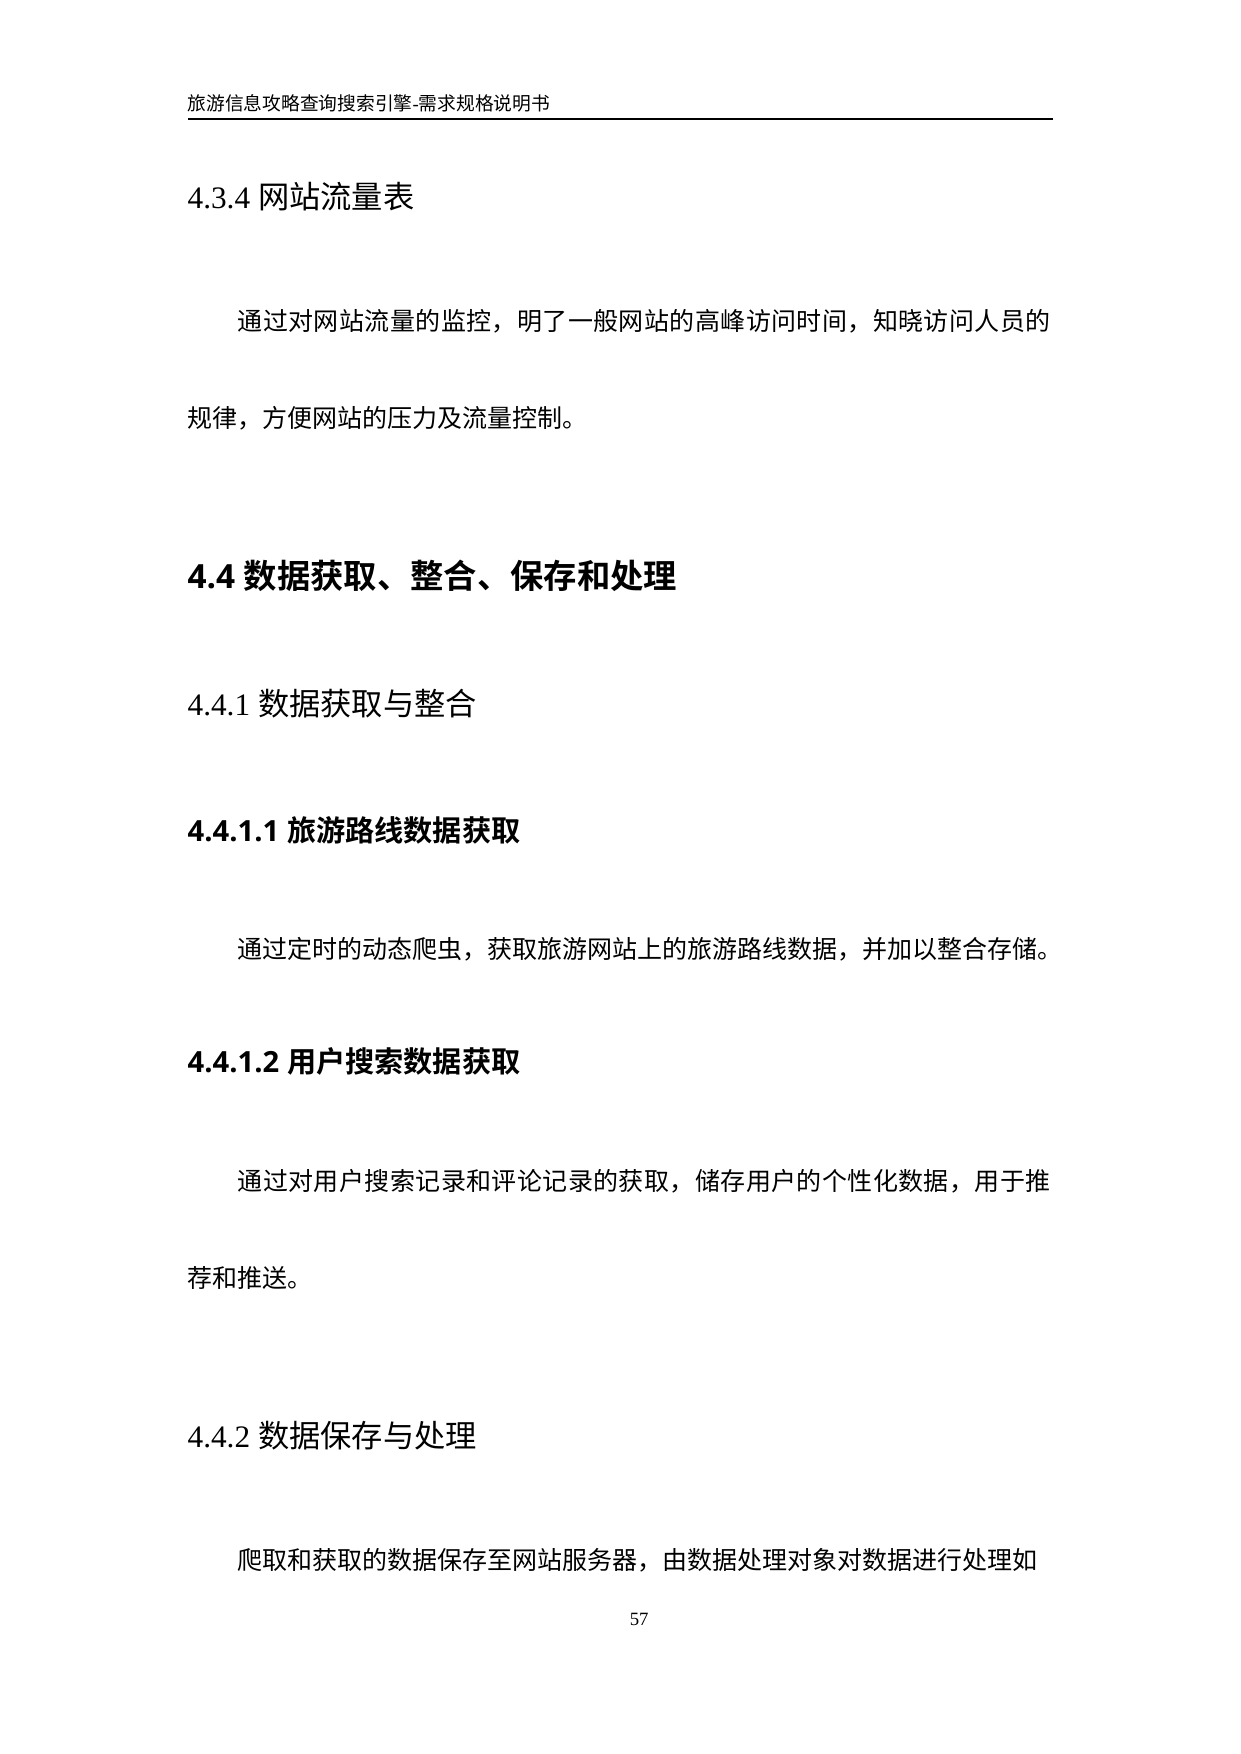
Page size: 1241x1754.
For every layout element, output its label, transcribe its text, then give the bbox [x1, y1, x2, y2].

subtitle 4.3.4 网站流量表 [187, 162, 1053, 227]
subtitle 4.4.2 数据保存与处理 [187, 1401, 1053, 1466]
text 通过定时的动态爬虫，获取旅游网站上的旅游路线数据，并加以整合存储。 [187, 915, 1053, 980]
subtitle 4.4 数据获取、整合、保存和处理 [187, 542, 1053, 607]
subtitle 4.4.1.1 旅游路线数据获取 [187, 796, 1053, 861]
subtitle 4.4.1 数据获取与整合 [187, 669, 1053, 734]
text 通过对网站流量的监控，明了一般网站的高峰访问时间，知晓访问人员的规律，方便网站的压力及流量控制。 [187, 287, 1053, 449]
text 通过对用户搜索记录和评论记录的获取，储存用户的个性化数据，用于推荐和推送。 [187, 1147, 1053, 1309]
subtitle 4.4.1.2 用户搜索数据获取 [187, 1028, 1053, 1093]
text 爬取和获取的数据保存至网站服务器，由数据处理对象对数据进行处理如 [187, 1526, 1053, 1591]
